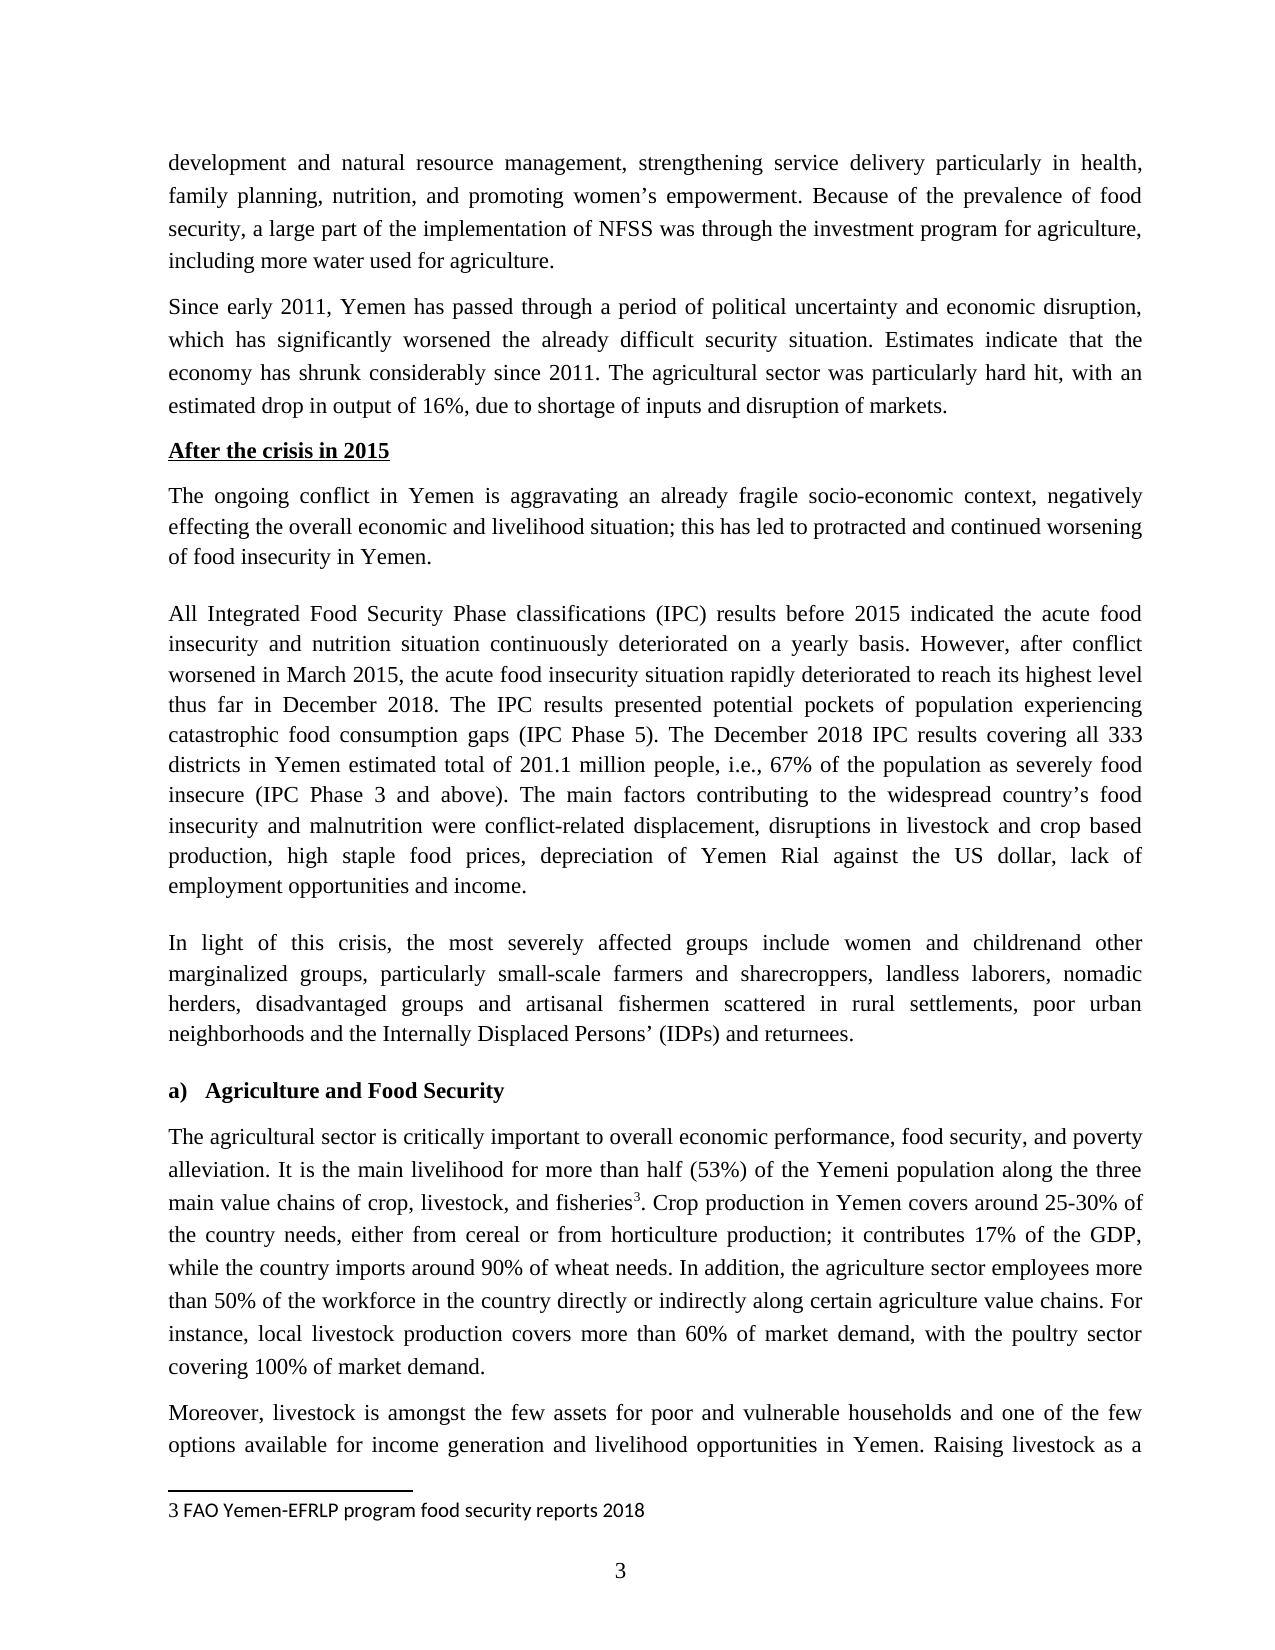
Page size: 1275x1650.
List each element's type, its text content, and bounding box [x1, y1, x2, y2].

text All Integrated Food Security Phase classifications (IPC) results before 2015 indicated the acute food insecurity and nutrition situation continuously deteriorated on a yearly basis. However, after conflict worsened in March 2015, the acute food insecurity situation rapidly deteriorated to reach its highest level thus far in December 2018. The IPC results presented potential pockets of population experiencing catastrophic food consumption gaps (IPC Phase 5). The December 2018 IPC results covering all 333 districts in Yemen estimated total of 201.1 million people, i.e., 67% of the population as severely food insecure (IPC Phase 3 and above). The main factors contributing to the widespread country’s food insecurity and malnutrition were conflict-related displacement, disruptions in livestock and crop based production, high staple food prices, depreciation of Yemen Rial against the US dollar, lack of employment opportunities and income. [168, 600, 1144, 898]
subtitle Agriculture and Food Security [168, 1077, 1144, 1104]
text The ongoing conflict in Yemen is aggravating an already fragile socio-economic context, negatively effecting the overall economic and livelihood situation; this has led to protracted and continued worsening of food insecurity in Yemen. [168, 483, 1144, 569]
text In light of this crisis, the most severely affected groups include women and childrenand other marginalized groups, particularly small-scale farmers and sharecroppers, landless laborers, nomadic herders, disadvantaged groups and artisanal fishermen scattered in rural settlements, poor urban neighborhoods and the Internally Displaced Persons’ (IDPs) and returnees. [168, 929, 1144, 1046]
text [168, 1399, 1144, 1458]
text Since early 2011, Yemen has passed through a period of political uncertainty and economic disruption, which has significantly worsened the already difficult security situation. Estimates indicate that the economy has shrunk considerably since 2011. The agricultural sector was particularly hard hit, with an estimated drop in output of 16%, due to shortage of inputs and disruption of markets. [168, 293, 1144, 418]
subtitle After the crisis in 2015 [168, 437, 1144, 463]
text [168, 149, 1144, 274]
text The agricultural sector is critically important to overall economic performance, food security, and poverty alleviation. It is the main livelihood for more than half (53%) of the Yemeni population along the three main value chains of crop, livestock, and fisheries. Crop production in Yemen covers around 25-30% of the country needs, either from cereal or from horticulture production; it contributes 17% of the GDP, while the country imports around 90% of wheat needs. In addition, the agriculture sector employees more than 50% of the workforce in the country directly or indirectly along certain agriculture value chains. For instance, local livestock production covers more than 60% of market demand, with the poultry sector covering 100% of market demand. [168, 1123, 1144, 1379]
